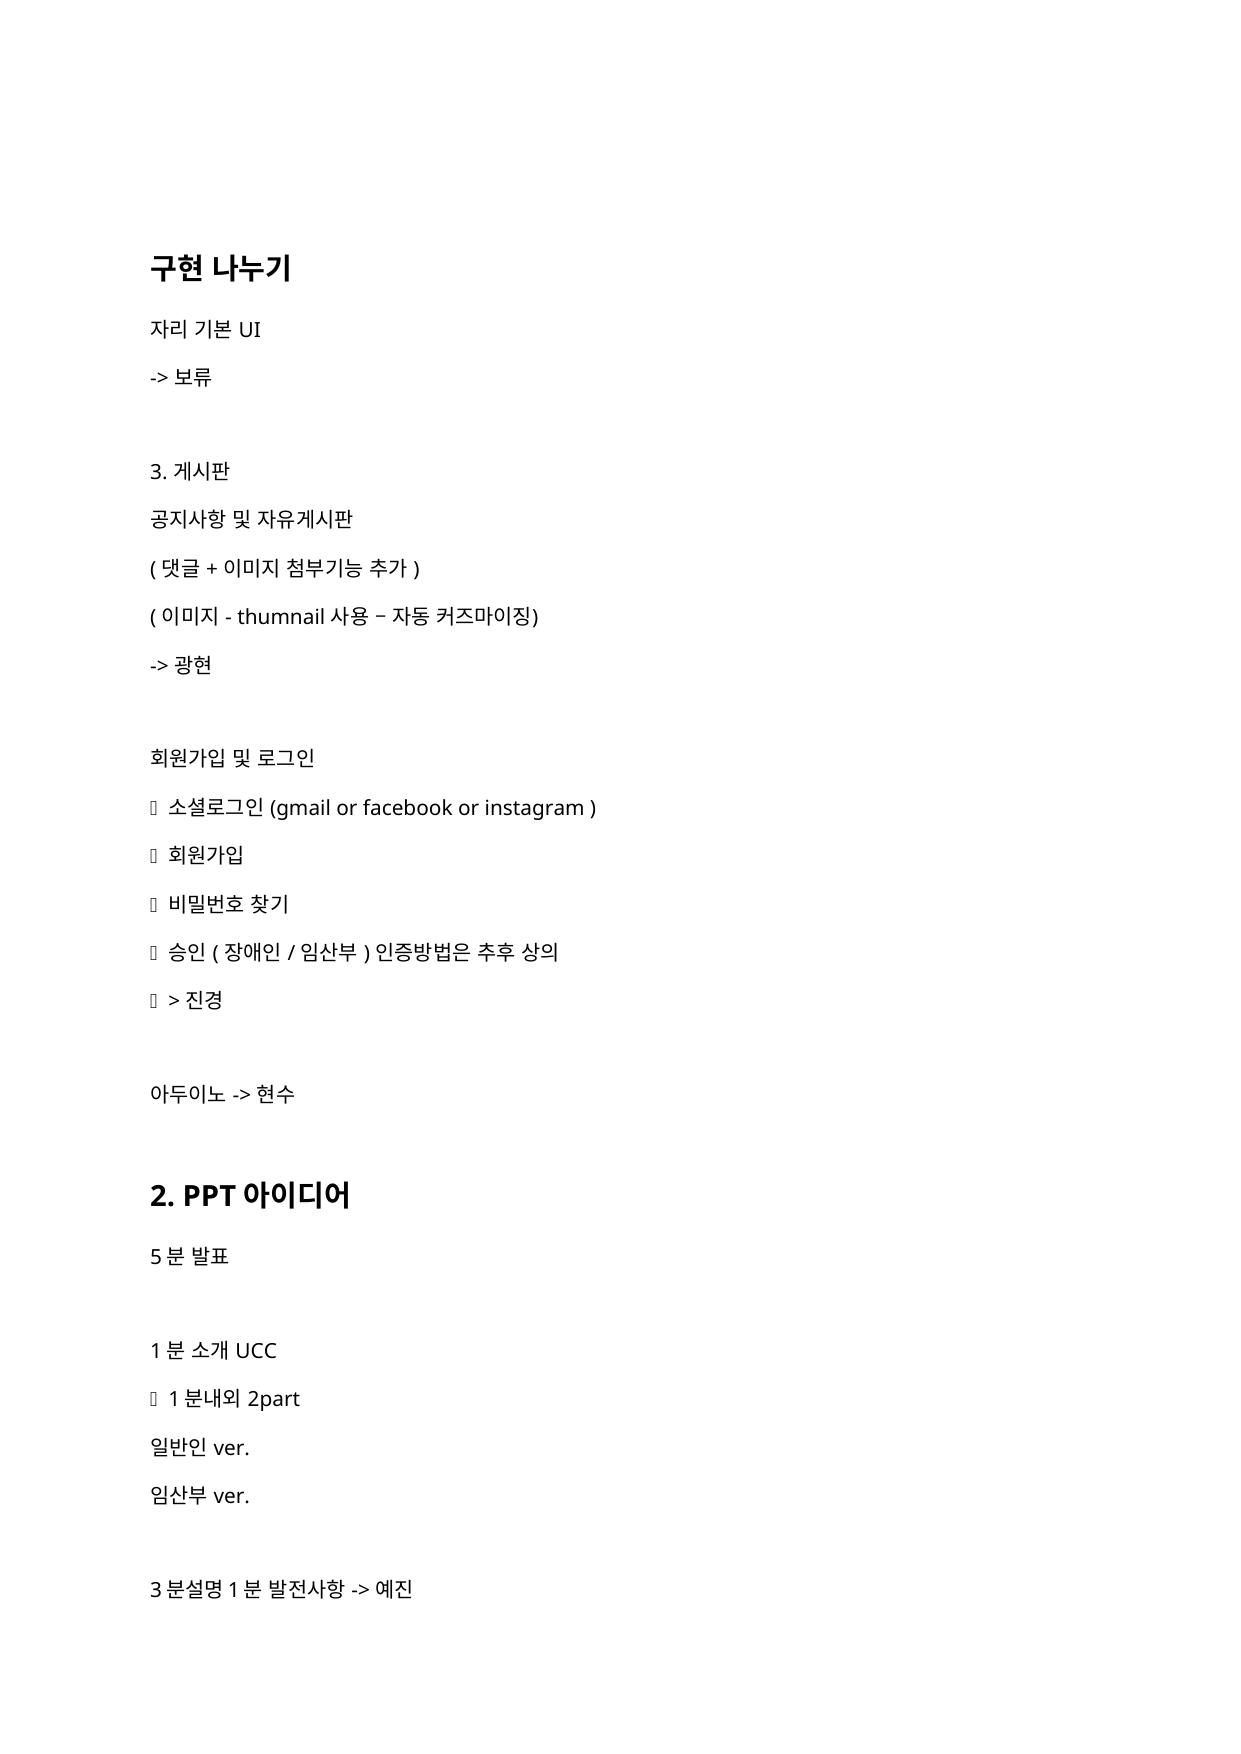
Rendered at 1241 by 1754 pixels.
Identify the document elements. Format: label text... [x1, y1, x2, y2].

list 승인 ( 장애인 / 임산부 ) 인증방법은 추후 상의 [150, 936, 1090, 966]
text 구현 나누기 [150, 245, 1090, 288]
list 회원가입 [150, 839, 1090, 870]
text 3. 게시판 [150, 455, 1090, 486]
text 임산부 ver. [150, 1479, 1090, 1509]
text 아두이노 -> 현수 [150, 1078, 1090, 1109]
list 비밀번호 찾기 [150, 888, 1090, 918]
text ( 댓글 + 이미지 첨부기능 추가 ) [150, 552, 1090, 582]
list > 진경 [150, 984, 1090, 1015]
text 회원가입 및 로그인 [150, 743, 1090, 773]
text -> 보류 [150, 361, 1090, 392]
text 2. PPT 아이디어 [150, 1172, 1090, 1215]
text 일반인 ver. [150, 1431, 1090, 1461]
text 1분 소개 UCC [150, 1334, 1090, 1364]
text ( 이미지 - thumnail 사용 – 자동 커즈마이징) [150, 600, 1090, 631]
text -> 광현 [150, 649, 1090, 679]
list 1분내외 2part [150, 1382, 1090, 1413]
text 5분 발표 [150, 1240, 1090, 1270]
text 3분설명1분 발전사항 -> 예진 [150, 1573, 1090, 1603]
list 소셜로그인 (gmail or facebook or instagram ) [150, 791, 1090, 821]
text 공지사항 및 자유게시판 [150, 504, 1090, 534]
text 자리 기본 UI [150, 313, 1090, 343]
